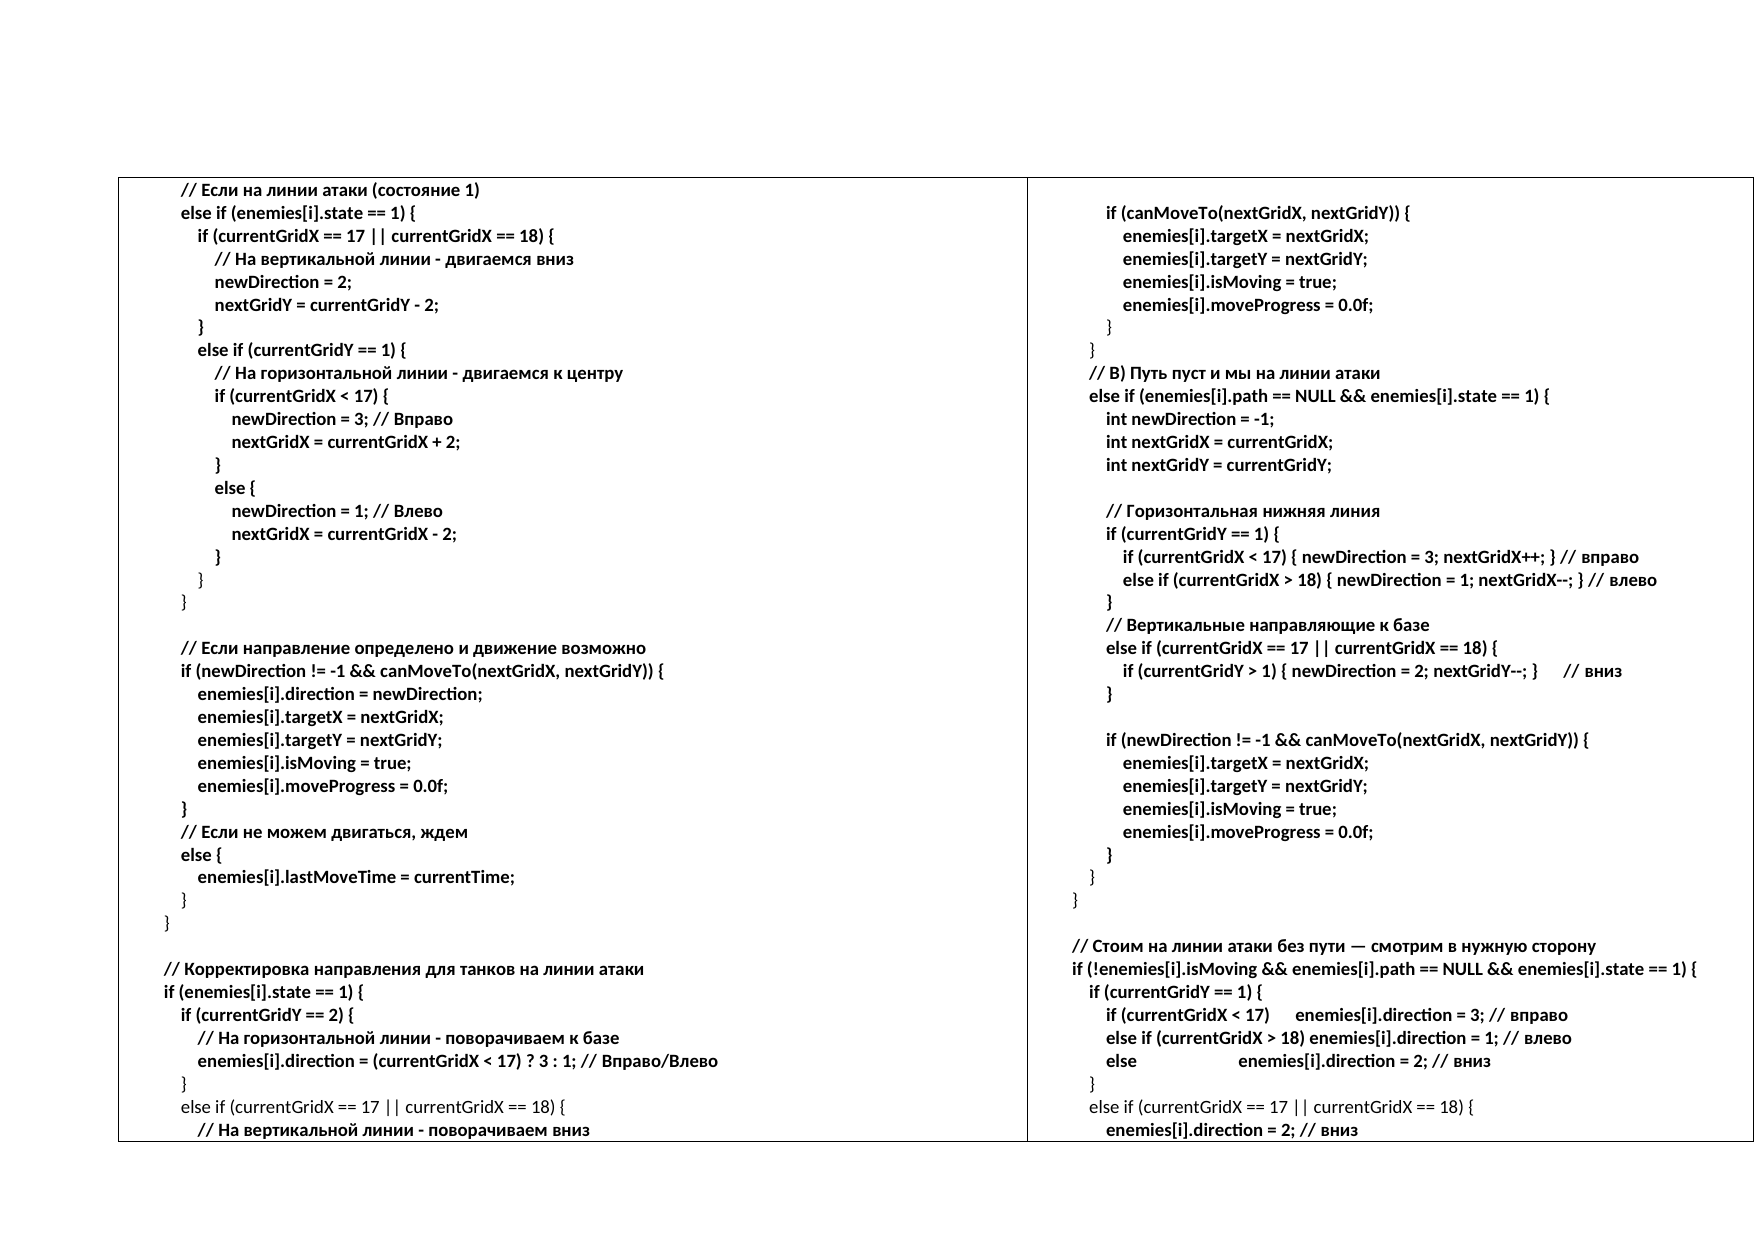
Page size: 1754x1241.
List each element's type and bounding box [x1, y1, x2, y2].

table_cell [119, 178, 1027, 1141]
table_cell [1028, 178, 1753, 1141]
